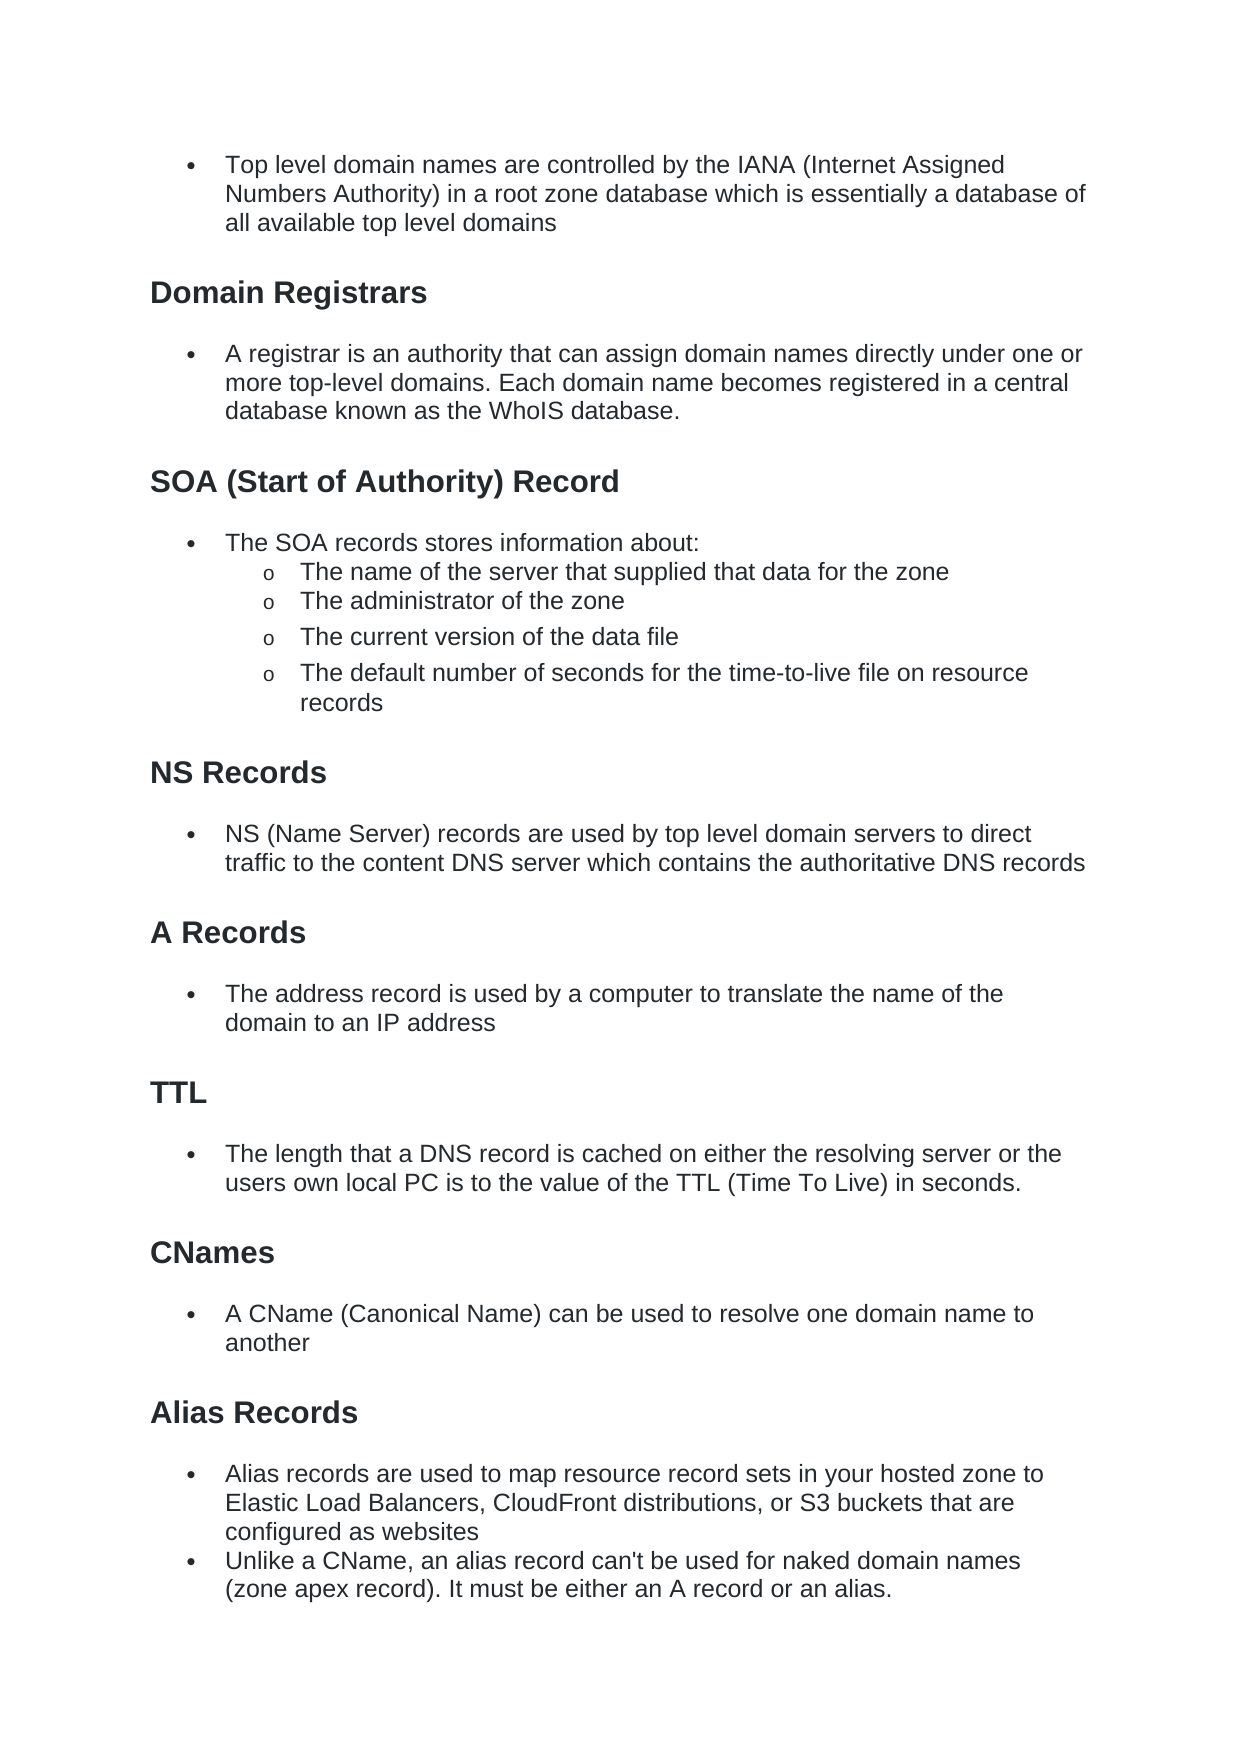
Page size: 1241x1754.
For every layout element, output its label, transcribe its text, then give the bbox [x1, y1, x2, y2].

list The default number of seconds for the time-to-live file on resource records [262, 658, 1090, 716]
list NS (Name Server) records are used by top level domain servers to direct traffic to the content DNS server which contains the authoritative DNS records [187, 819, 1090, 877]
text Alias Records [150, 1394, 1090, 1430]
list Top level domain names are controlled by the IANA (Internet Assigned Numbers Authority) in a root zone database which is essentially a database of all available top level domains [187, 150, 1090, 236]
list A registrar is an authority that can assign domain names directly under one or more top-level domains. Each domain name becomes registered in a central database known as the WhoIS database. [187, 339, 1090, 425]
list The current version of the data file [262, 622, 1090, 652]
list The length that a DNS record is cached on either the resolving server or the users own local PC is to the value of the TTL (Time To Live) in seconds. [187, 1139, 1090, 1197]
list Unlike a CName, an alias record can't be used for naked domain names (zone apex record). It must be either an A record or an alias. [187, 1546, 1090, 1603]
list The SOA records stores information about: [187, 528, 1090, 556]
list A CName (Canonical Name) can be used to resolve one domain name to another [187, 1299, 1090, 1357]
text Domain Registrars [150, 274, 1090, 310]
text SOA (Start of Authority) Record [150, 463, 1090, 498]
list Alias records are used to map resource record sets in your hosted zone to Elastic Load Balancers, CloudFront distributions, or S3 buckets that are configured as websites [187, 1459, 1090, 1546]
text CNames [150, 1234, 1090, 1270]
list The name of the server that supplied that data for the zone [262, 556, 1090, 586]
text TTL [150, 1074, 1090, 1110]
list The administrator of the zone [262, 586, 1090, 616]
list The address record is used by a computer to translate the name of the domain to an IP address [187, 979, 1090, 1037]
text A Records [150, 914, 1090, 950]
text NS Records [150, 754, 1090, 790]
